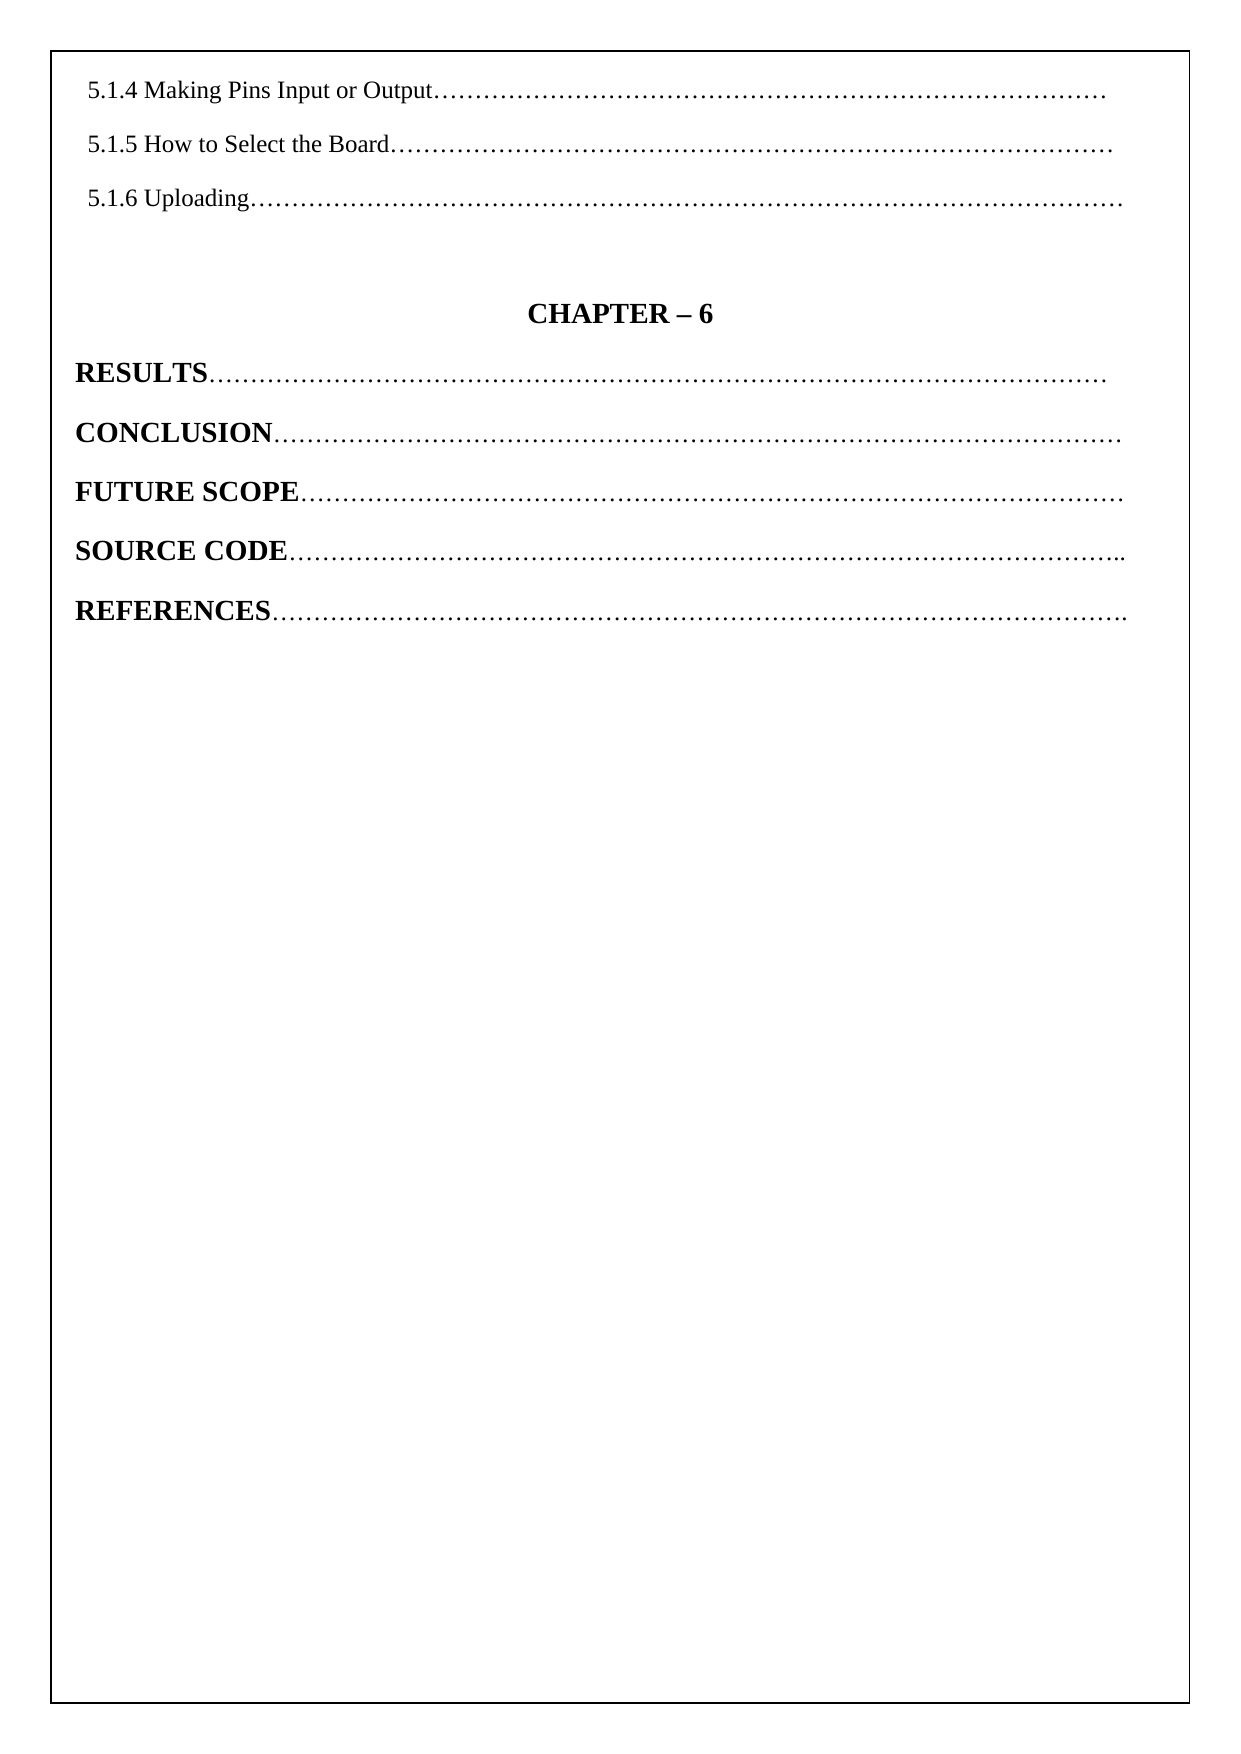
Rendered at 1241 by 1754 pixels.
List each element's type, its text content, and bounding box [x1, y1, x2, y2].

text SOURCE CODE……………………………………………………………………………………….. [75, 533, 1165, 567]
text CHAPTER – 6 [75, 296, 1165, 329]
text FUTURE SCOPE……………………………………………………………………………………… [75, 474, 1165, 508]
text 5.1.4 Making Pins Input or Output……………………………………………………………………… [75, 75, 1165, 104]
text CONCLUSION………………………………………………………………………………………… [75, 415, 1165, 448]
text REFERENCES…………………………………………………………………………………………. [75, 593, 1165, 626]
text 5.1.6 Uploading…………………………………………………………………………………………… [75, 183, 1165, 211]
text 5.1.5 How to Select the Board…………………………………………………………………………… [75, 129, 1165, 158]
text RESULTS……………………………………………………………………………………………… [75, 355, 1165, 389]
